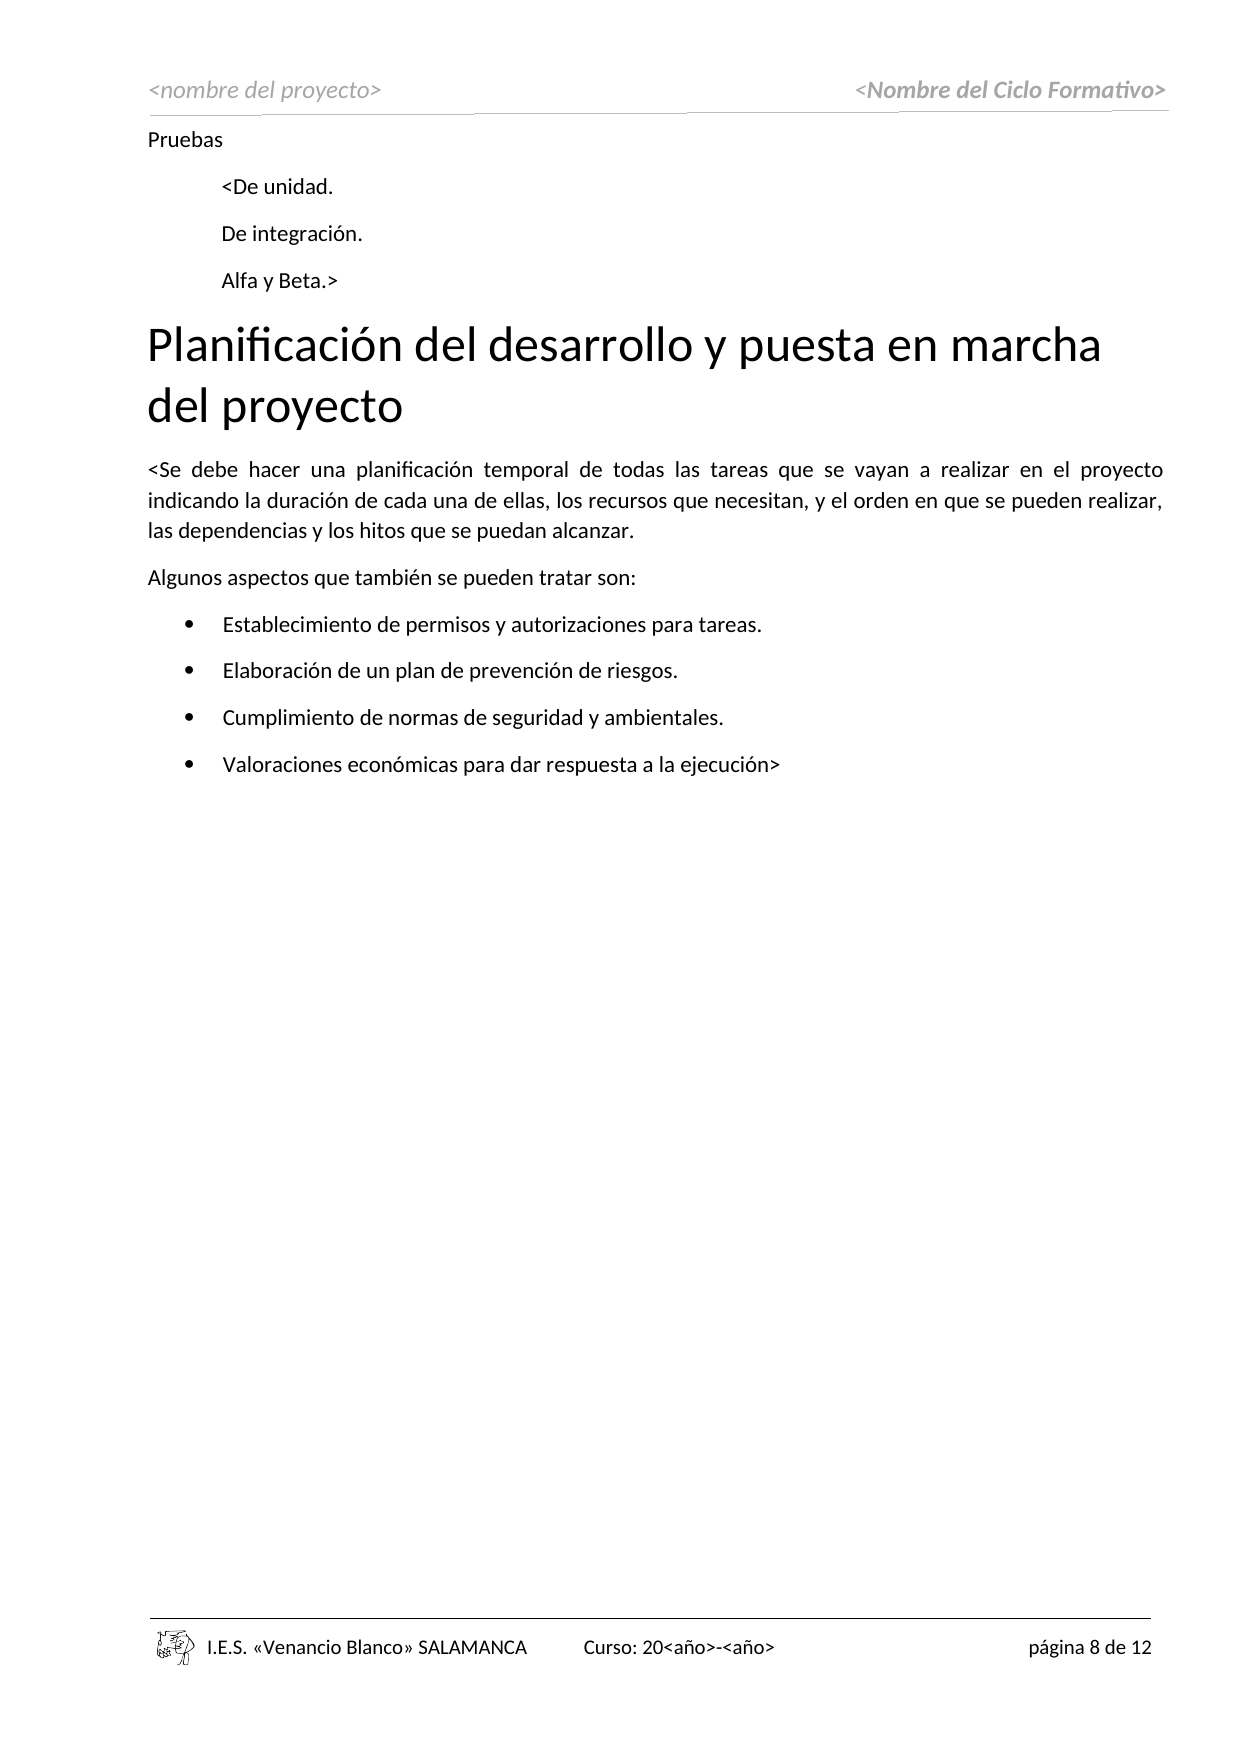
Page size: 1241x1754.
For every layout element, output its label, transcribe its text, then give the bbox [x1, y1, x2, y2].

subtitle Planificación del desarrollo y puesta en marcha del proyecto [148, 313, 1166, 435]
text <Se debe hacer una planificación temporal de todas las tareas que se vayan a realizar en el proyecto indicando la duración de cada una de ellas, los recursos que necesitan, y el orden en que se pueden realizar, las dependencias y los hitos que se puedan alcanzar. [148, 456, 1166, 544]
subtitle Pruebas [148, 125, 1166, 153]
list Valoraciones económicas para dar respuesta a la ejecución> [185, 750, 1166, 778]
list Cumplimiento de normas de seguridad y ambientales. [185, 703, 1166, 732]
text <De unidad. [221, 172, 1166, 200]
text Algunos aspectos que también se pueden tratar son: [148, 563, 1166, 591]
picture [153, 1628, 198, 1670]
list Establecimiento de permisos y autorizaciones para tareas. [185, 610, 1166, 638]
text De integración. [221, 219, 1166, 247]
text Alfa y Beta.> [221, 266, 1166, 294]
list Elaboración de un plan de prevención de riesgos. [185, 657, 1166, 685]
